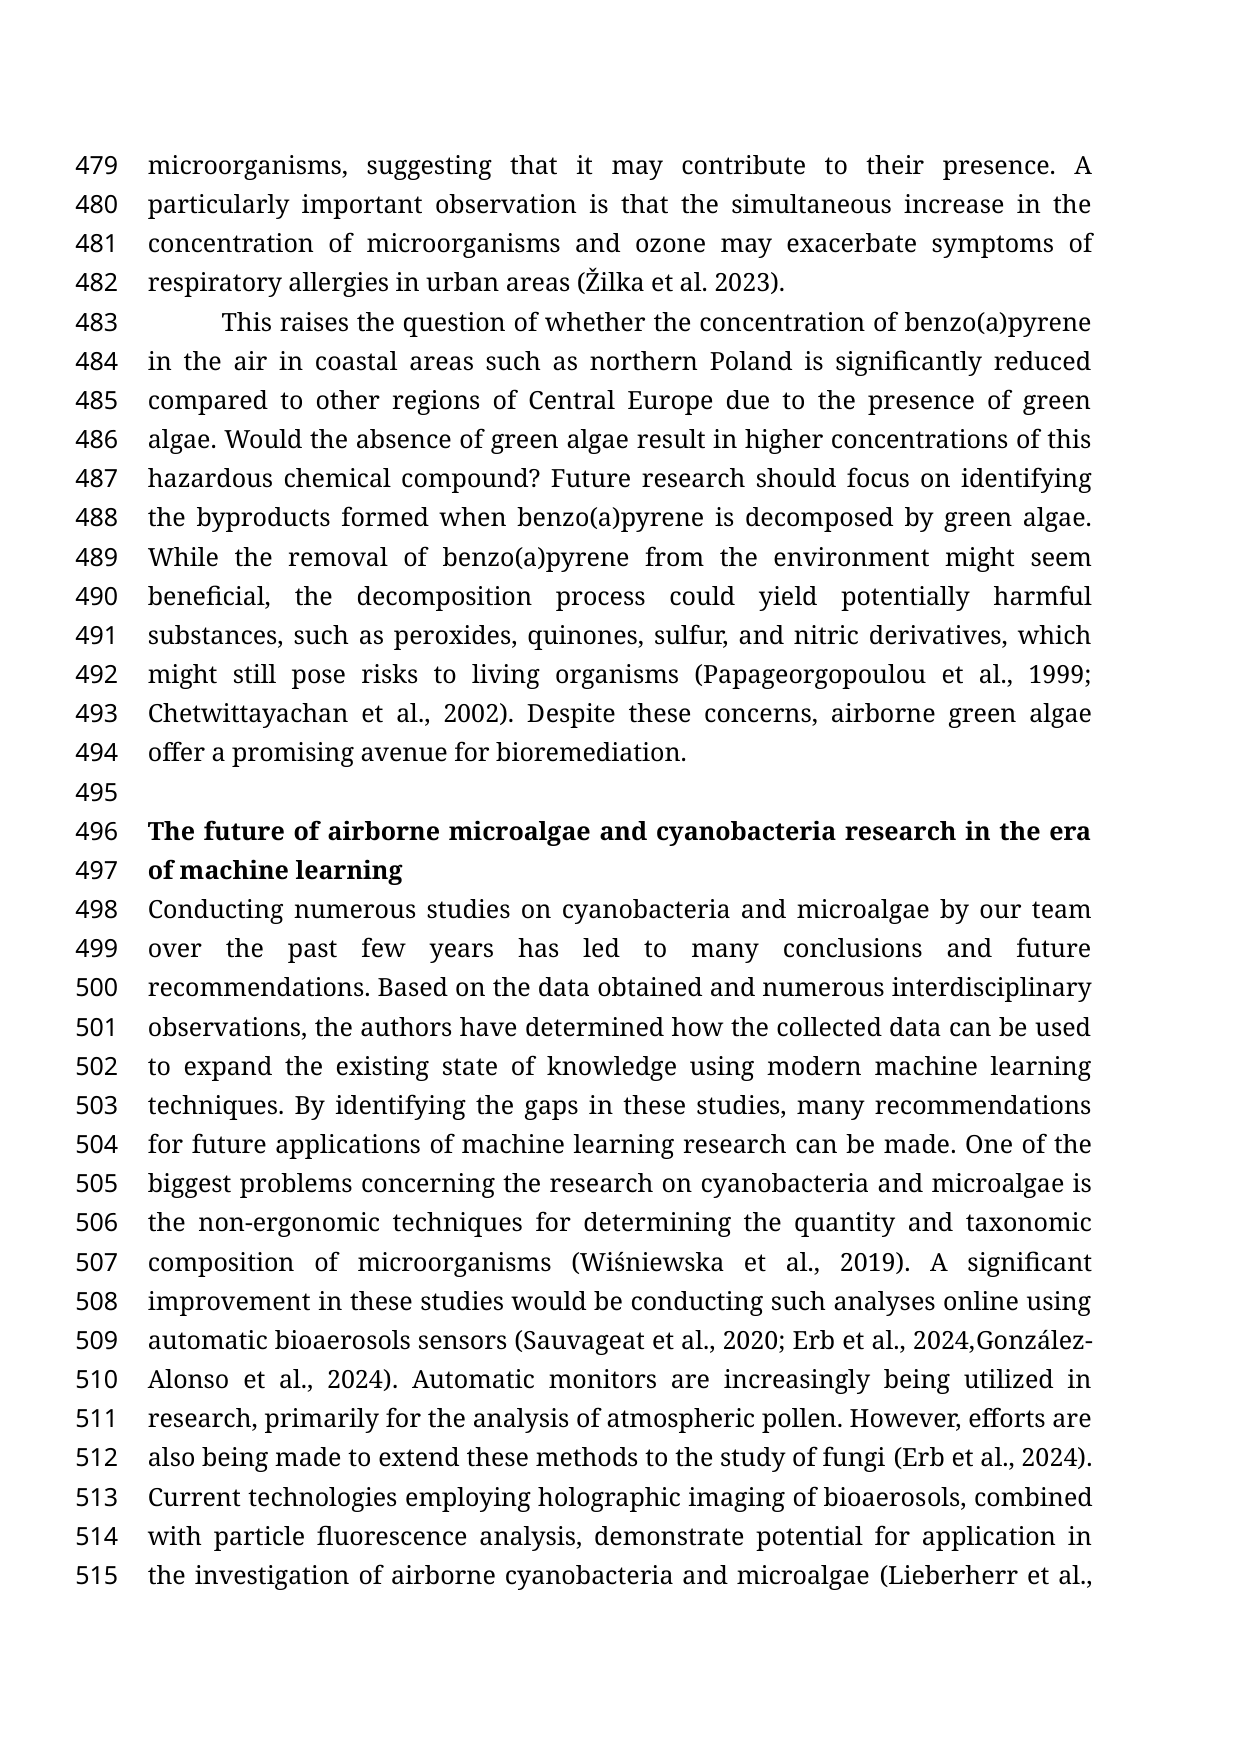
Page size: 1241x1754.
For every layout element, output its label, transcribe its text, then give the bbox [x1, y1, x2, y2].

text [148, 892, 1093, 1592]
text This raises the question of whether the concentration of benzo(a)pyrene in the air in coastal areas such as northern Poland is significantly reduced compared to other regions of Central Europe due to the presence of green algae. Would the absence of green algae result in higher concentrations of this hazardous chemical compound? Future research should focus on identifying the byproducts formed when benzo(a)pyrene is decomposed by green algae. While the removal of benzo(a)pyrene from the environment might seem beneficial, the decomposition process could yield potentially harmful substances, such as peroxides, quinones, sulfur, and nitric derivatives, which might still pose risks to living organisms (Papageorgopoulou et al., 1999; Chetwittayachan et al., 2002). Despite these concerns, airborne green algae offer a promising avenue for bioremediation. [148, 304, 1093, 769]
text The future of airborne microalgae and cyanobacteria research in the era of machine learning [148, 813, 1093, 887]
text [148, 148, 1093, 299]
